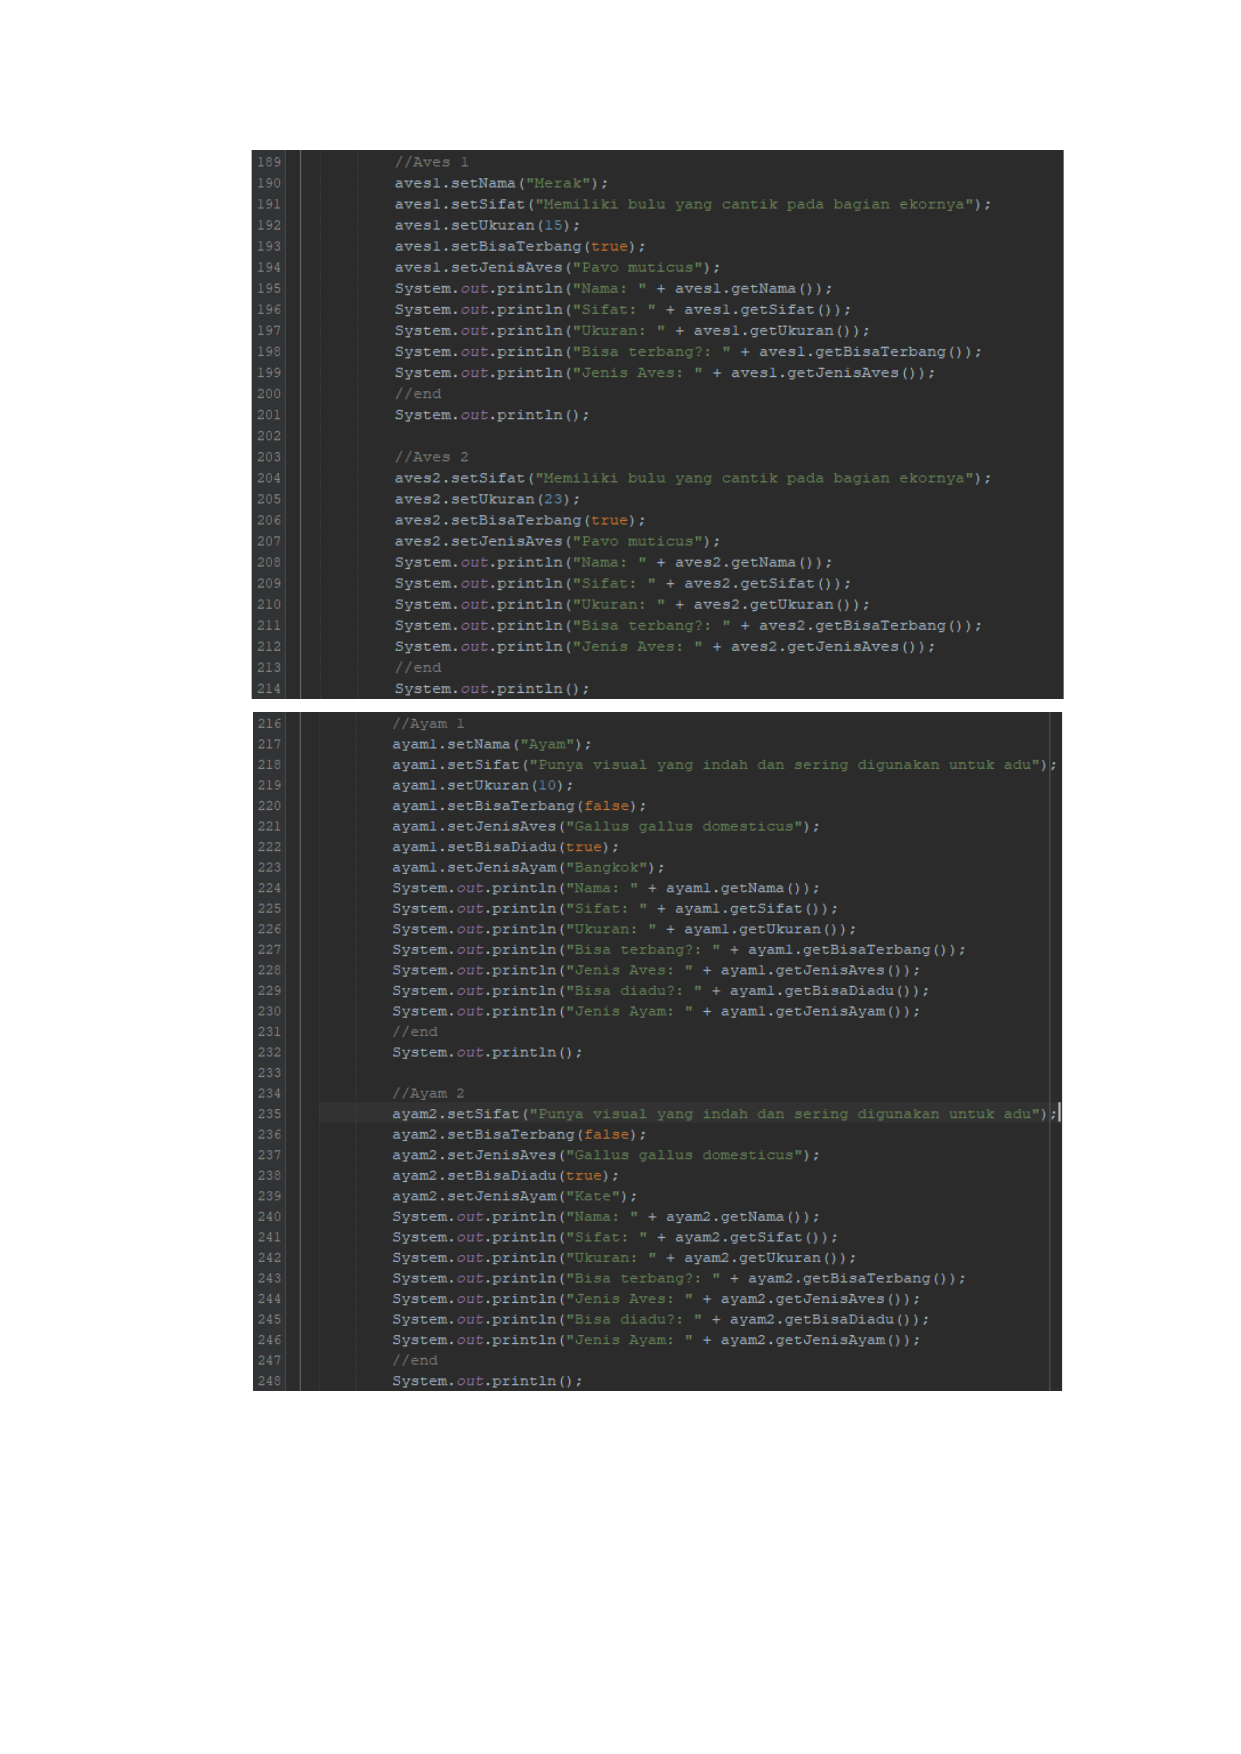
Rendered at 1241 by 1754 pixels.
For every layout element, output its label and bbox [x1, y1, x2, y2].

picture [251, 150, 1064, 699]
picture [253, 712, 1063, 1391]
